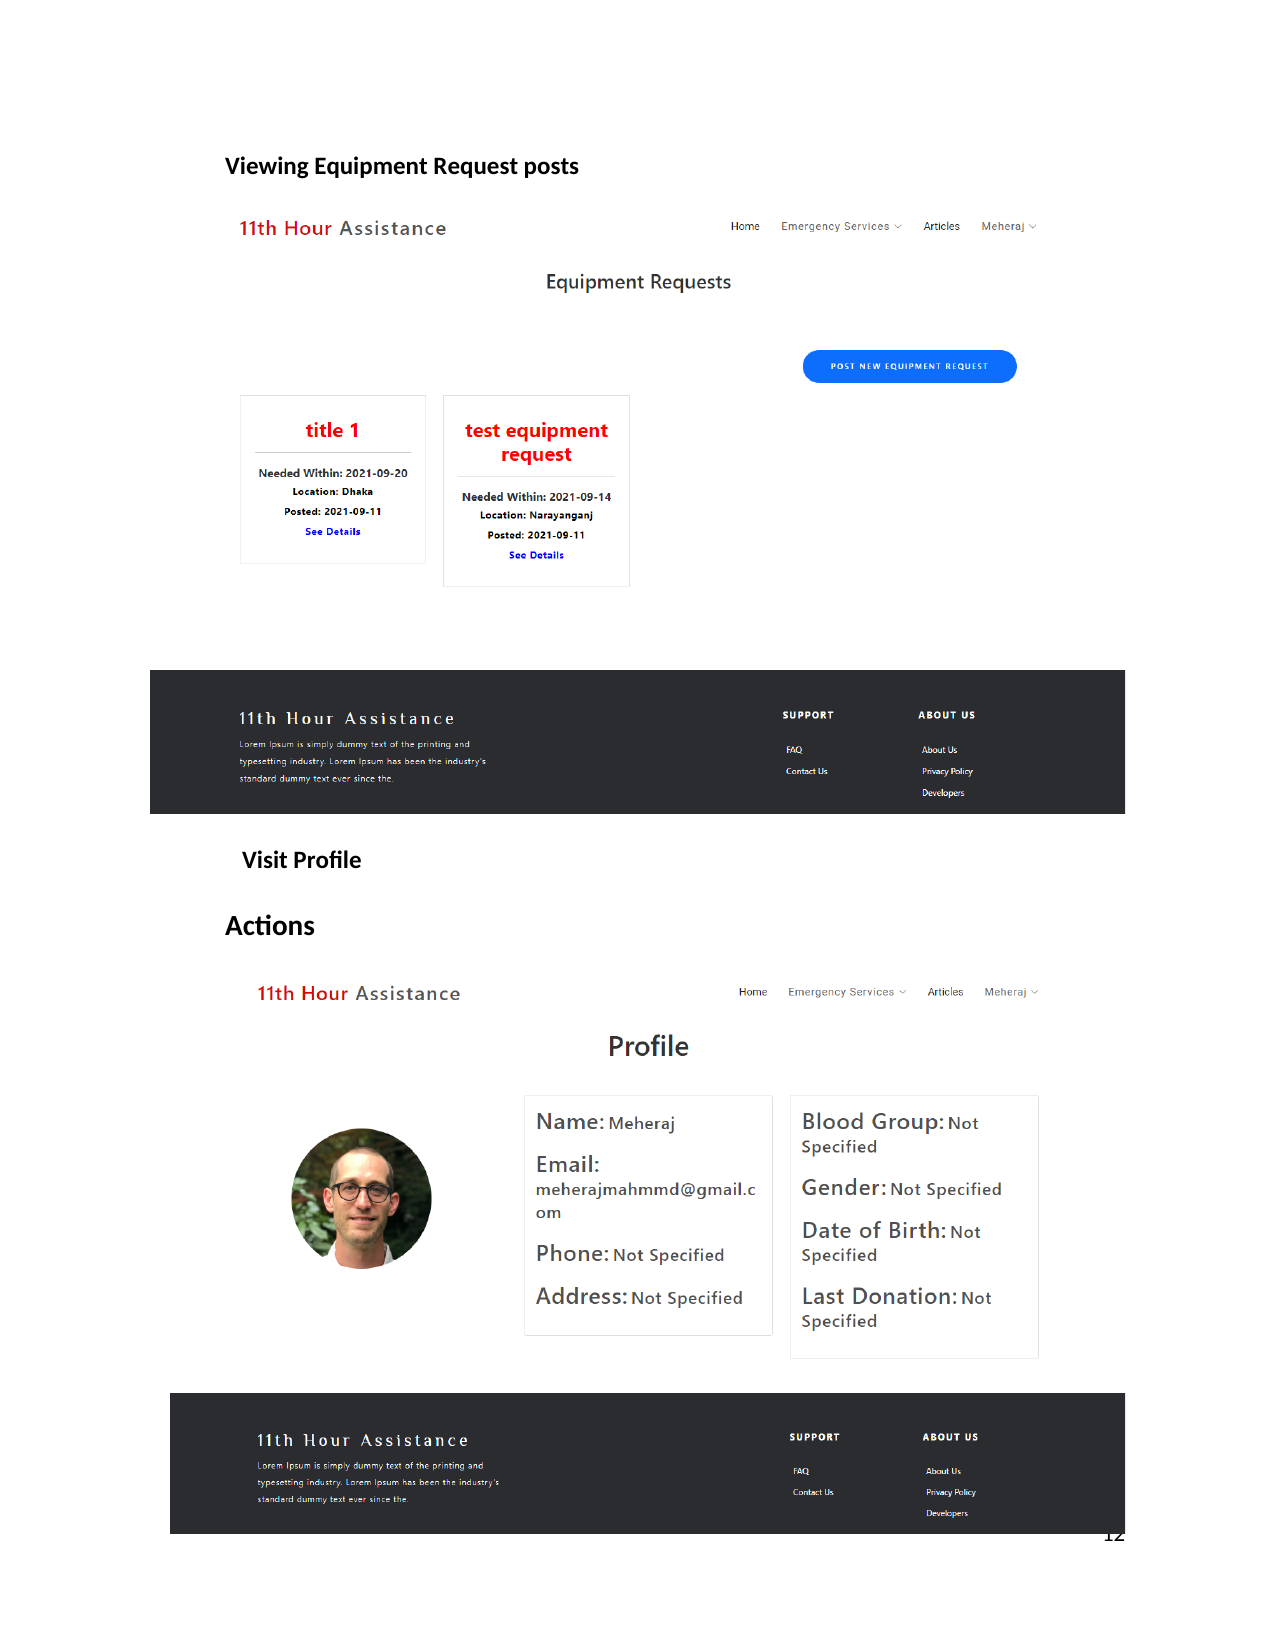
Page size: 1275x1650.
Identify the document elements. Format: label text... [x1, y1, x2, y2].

picture [150, 194, 1125, 814]
text Viewing Equipment Request posts [150, 150, 1125, 194]
picture [170, 961, 1125, 1534]
text Actions [150, 907, 1125, 943]
text Visit Profile [150, 845, 1125, 875]
